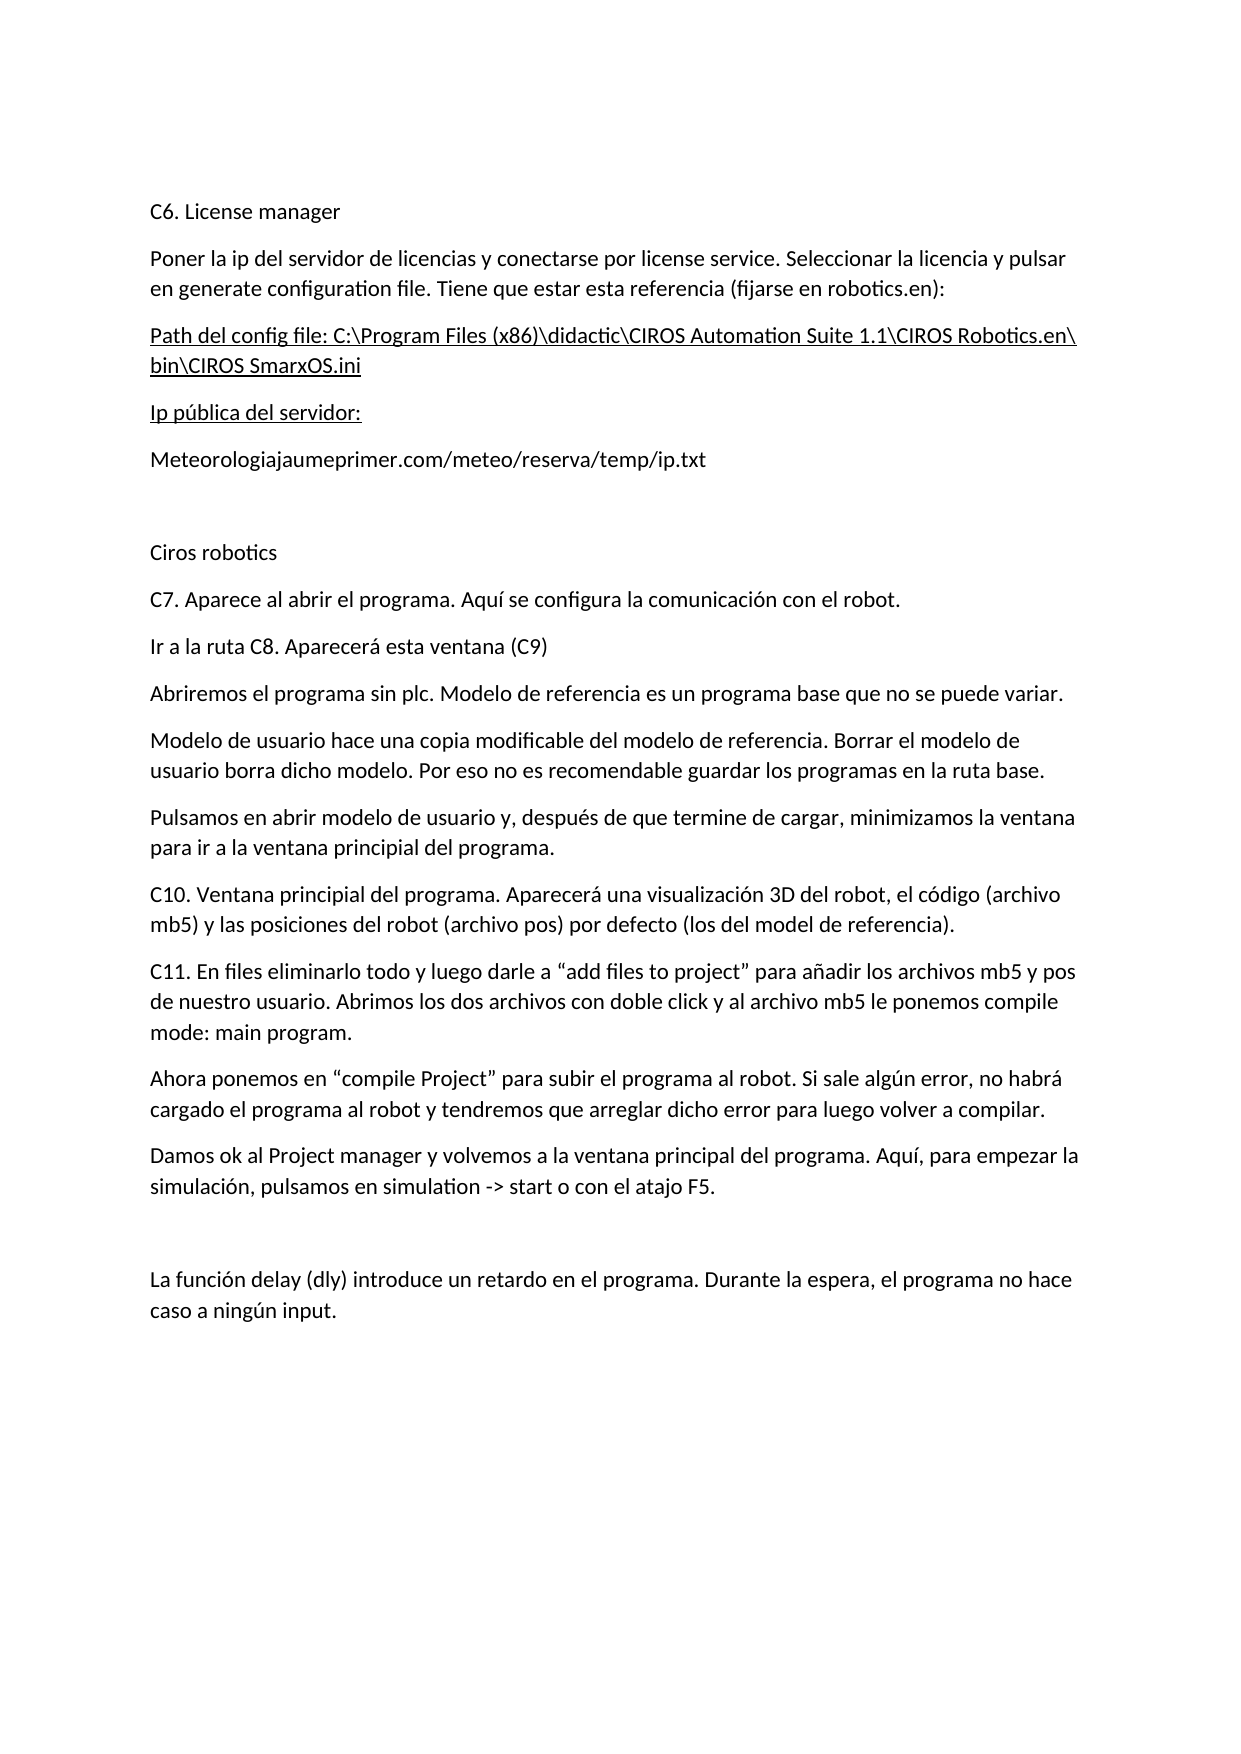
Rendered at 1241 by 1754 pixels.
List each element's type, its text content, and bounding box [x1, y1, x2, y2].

text Abriremos el programa sin plc. Modelo de referencia es un programa base que no se puede variar. [150, 679, 1090, 707]
text C11. En files eliminarlo todo y luego darle a “add files to project” para añadir los archivos mb5 y pos de nuestro usuario. Abrimos los dos archivos con doble click y al archivo mb5 le ponemos compile mode: main program. [150, 957, 1090, 1046]
text Path del config file: C:\Program Files (x86)\didactic\CIROS Automation Suite 1.1\CIROS Robotics.en\bin\CIROS SmarxOS.ini [150, 321, 1090, 379]
text Poner la ip del servidor de licencias y conectarse por license service. Seleccionar la licencia y pulsar en generate configuration file. Tiene que estar esta referencia (fijarse en robotics.en): [150, 244, 1090, 302]
text Meteorologiajaumeprimer.com/meteo/reserva/temp/ip.txt [150, 445, 1090, 473]
text Ahora ponemos en “compile Project” para subir el programa al robot. Si sale algún error, no habrá cargado el programa al robot y tendremos que arreglar dicho error para luego volver a compilar. [150, 1064, 1090, 1123]
text Damos ok al Project manager y volvemos a la ventana principal del programa. Aquí, para empezar la simulación, pulsamos en simulation -> start o con el atajo F5. [150, 1142, 1090, 1200]
text Ciros robotics [150, 538, 1090, 567]
text Pulsamos en abrir modelo de usuario y, después de que termine de cargar, minimizamos la ventana para ir a la ventana principial del programa. [150, 803, 1090, 861]
text C6. License manager [150, 197, 1090, 225]
text C10. Ventana principial del programa. Aparecerá una visualización 3D del robot, el código (archivo mb5) y las posiciones del robot (archivo pos) por defecto (los del model de referencia). [150, 880, 1090, 938]
text Ir a la ruta C8. Aparecerá esta ventana (C9) [150, 632, 1090, 660]
text Modelo de usuario hace una copia modificable del modelo de referencia. Borrar el modelo de usuario borra dicho modelo. Por eso no es recomendable guardar los programas en la ruta base. [150, 726, 1090, 784]
text C7. Aparece al abrir el programa. Aquí se configura la comunicación con el robot. [150, 585, 1090, 613]
text La función delay (dly) introduce un retardo en el programa. Durante la espera, el programa no hace caso a ningún input. [150, 1266, 1090, 1324]
text Ip pública del servidor: [150, 398, 1090, 426]
